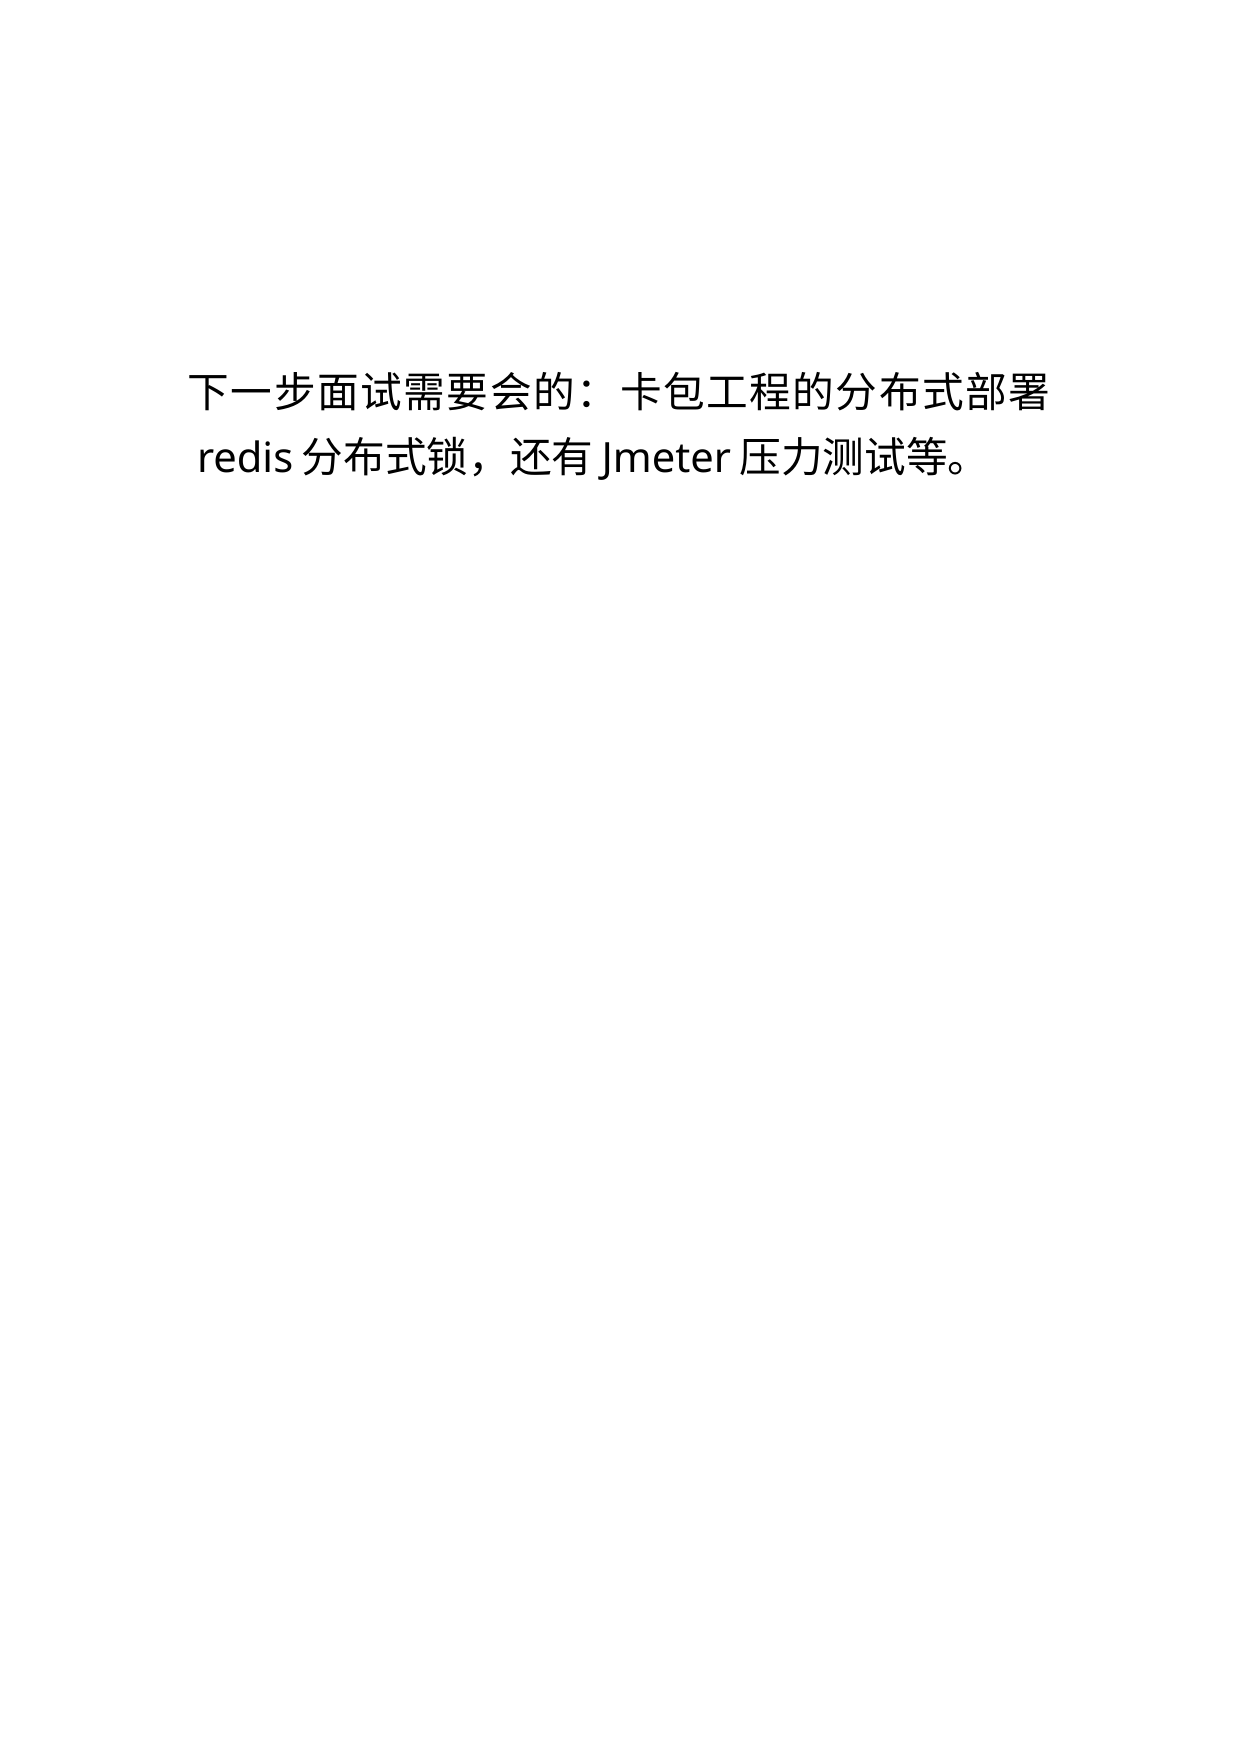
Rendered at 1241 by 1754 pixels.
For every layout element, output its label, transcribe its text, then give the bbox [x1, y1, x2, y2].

text 下一步面试需要会的：卡包工程的分布式部署。 redis分布式锁，还有Jmeter压力测试等。 [187, 357, 1053, 487]
